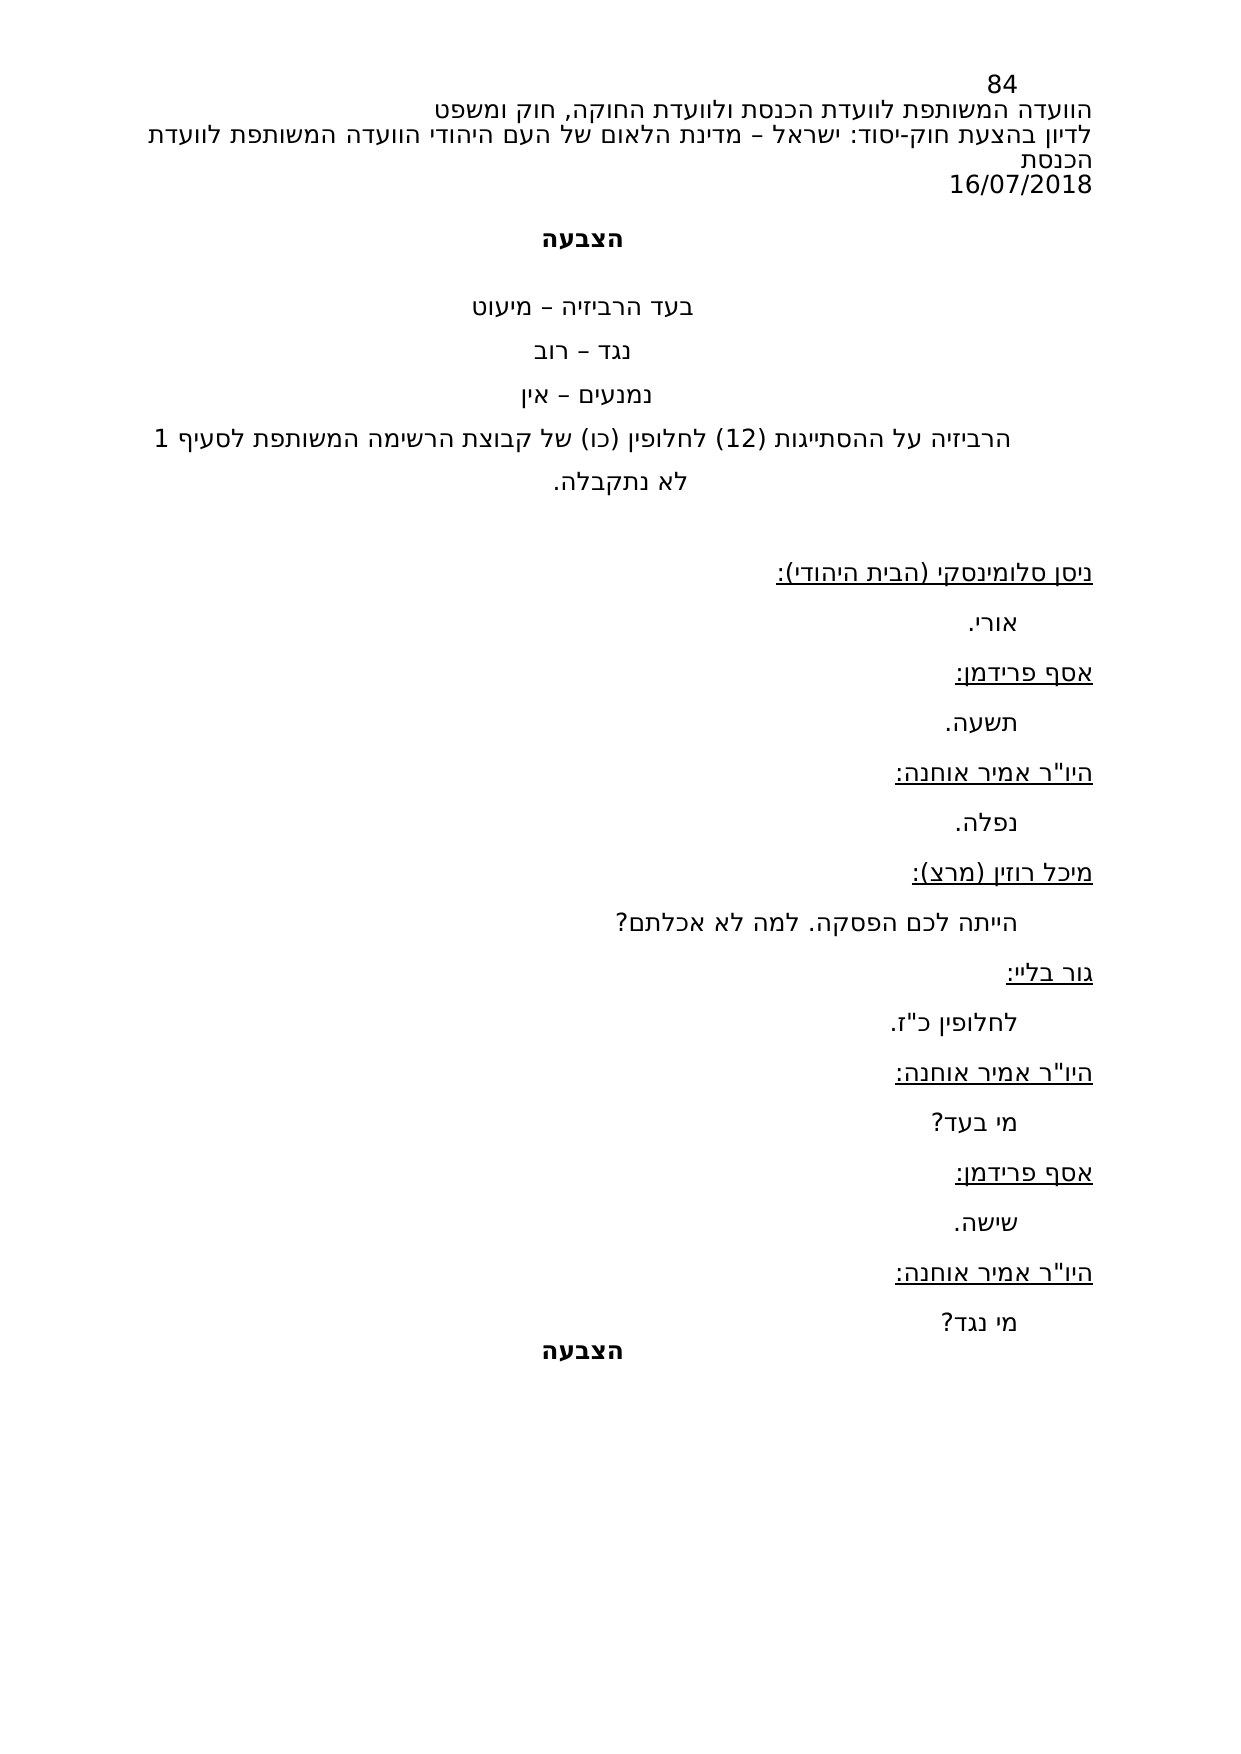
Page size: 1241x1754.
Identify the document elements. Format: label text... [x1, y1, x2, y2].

text מי בעד? [147, 1111, 1093, 1136]
text לחלופין כ"ז. [147, 1011, 1093, 1036]
text הצבעה [147, 224, 1093, 253]
text הצבעה [147, 1336, 1093, 1366]
text נגד – רוב [147, 336, 1093, 366]
text בעד הרביזיה – מיעוט [147, 293, 1093, 322]
text מי נגד? [147, 1311, 1093, 1336]
text תשעה. [147, 711, 1093, 736]
text אורי. [147, 611, 1093, 636]
text נפלה. [147, 811, 1093, 836]
text הייתה לכם הפסקה. למה לא אכלתם? [147, 911, 1093, 936]
text שישה. [147, 1211, 1093, 1236]
text הרביזיה על ההסתייגות (12) לחלופין (כו) של קבוצת הרשימה המשותפת לסעיף 1 לא נתקבלה. [147, 424, 1093, 497]
text נמנעים – אין [147, 380, 1093, 409]
